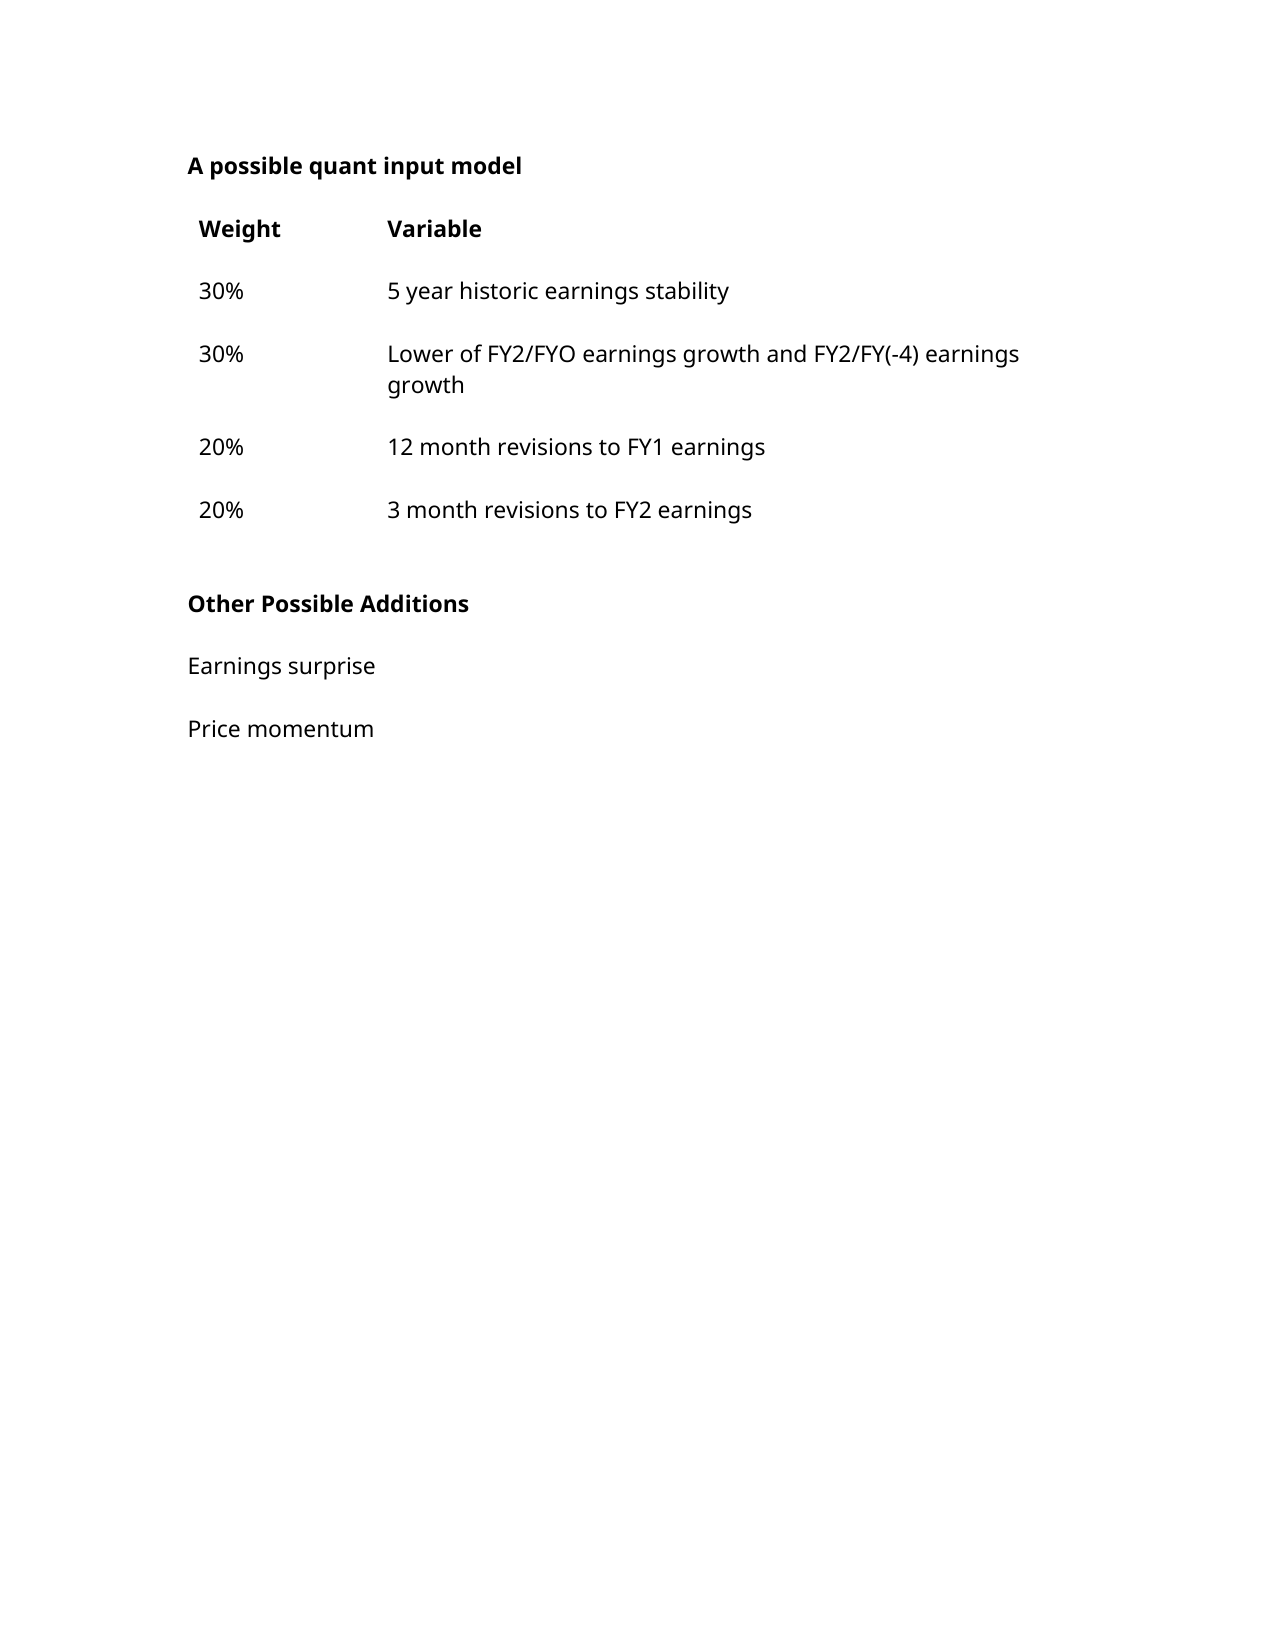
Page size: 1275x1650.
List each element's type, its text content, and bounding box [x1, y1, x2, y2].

table_cell 12 month revisions to FY1 earnings [376, 431, 1076, 494]
table_header Weight [188, 213, 376, 275]
text Price momentum [187, 712, 1087, 744]
subtitle Other Possible Additions [187, 587, 1087, 619]
table_cell 30% [188, 338, 376, 431]
table_cell 20% [188, 494, 376, 525]
table_cell Lower of FY2/FYO earnings growth and FY2/FY(-4) earnings growth [376, 338, 1076, 431]
table_cell 30% [188, 275, 376, 337]
table_cell 5 year historic earnings stability [376, 275, 1076, 337]
table_cell 3 month revisions to FY2 earnings [376, 494, 1076, 525]
text A possible quant input model [187, 150, 1087, 212]
table_cell 20% [188, 431, 376, 494]
text Earnings surprise [187, 650, 1087, 681]
table_header Variable [376, 213, 1076, 275]
